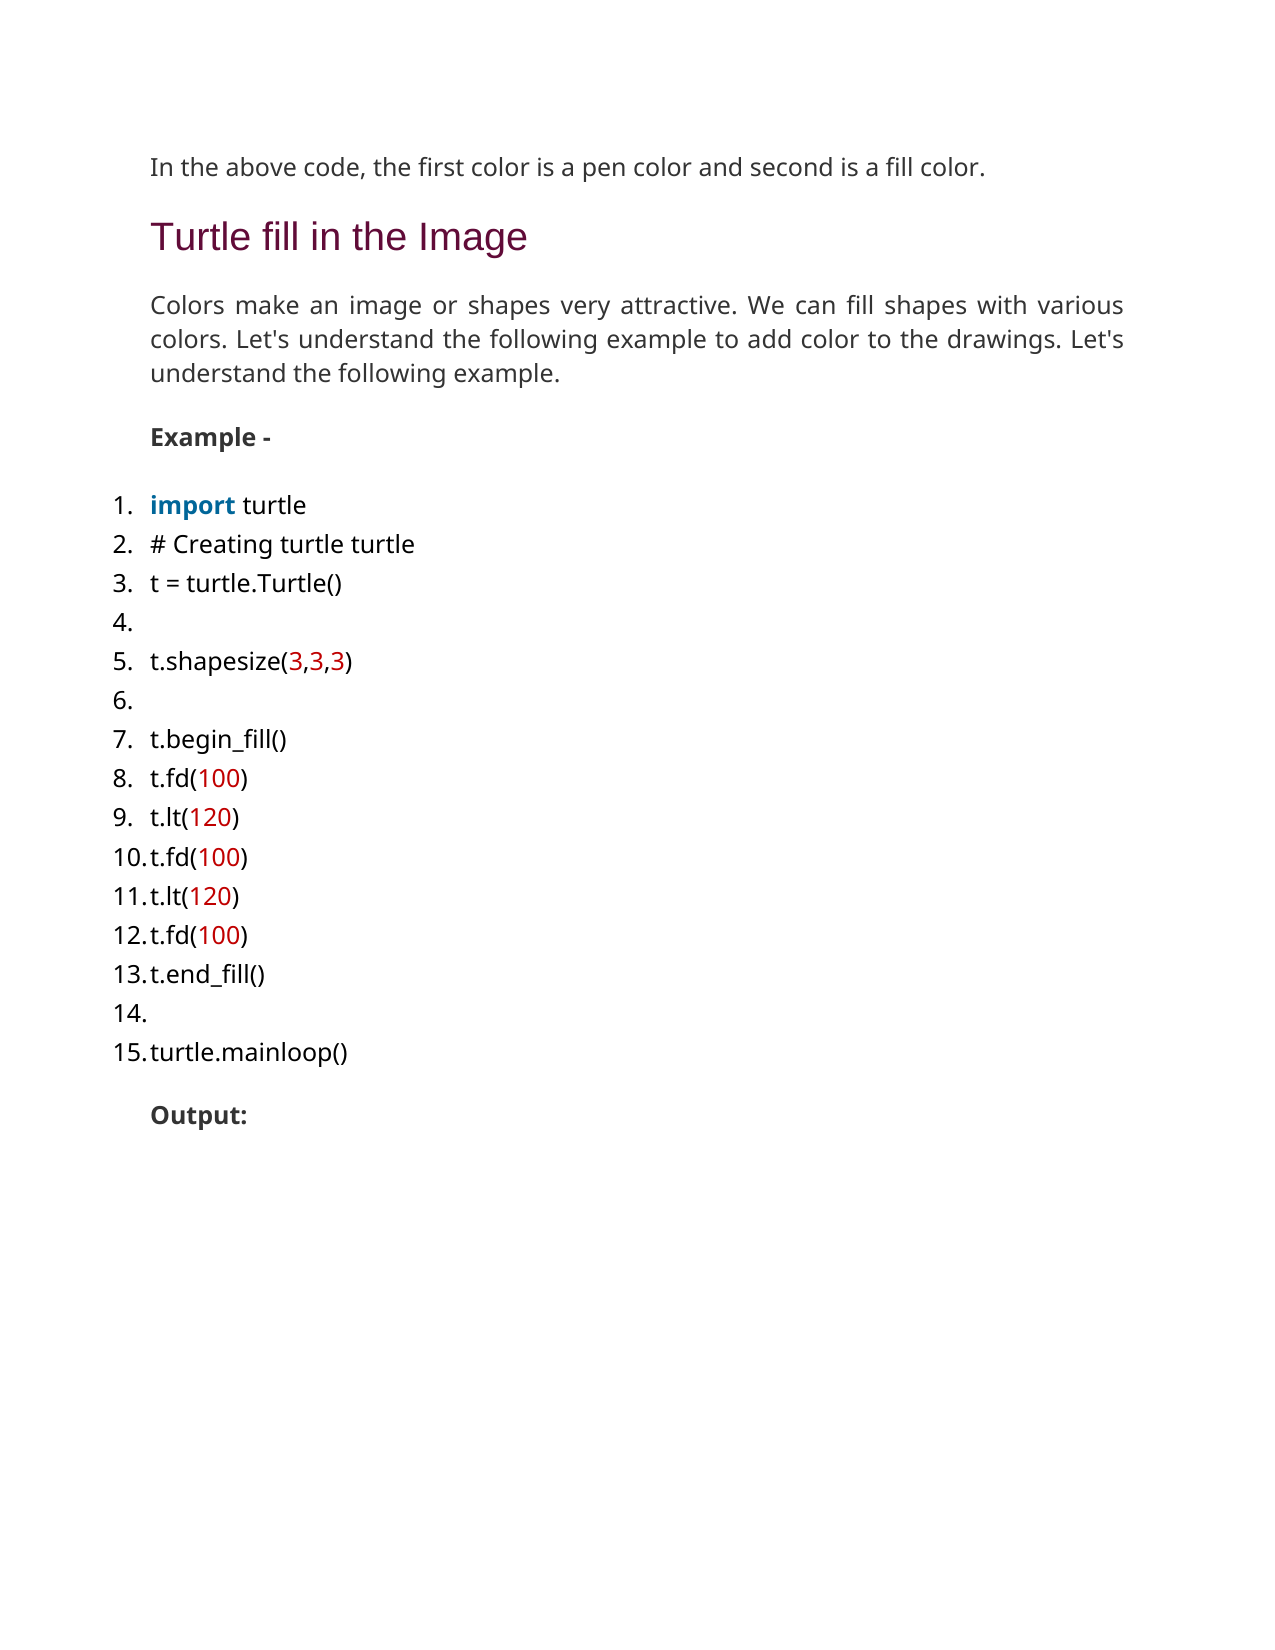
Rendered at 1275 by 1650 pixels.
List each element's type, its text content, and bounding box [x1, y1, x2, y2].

text Colors make an image or shapes very attractive. We can fill shapes with various colors. Let's understand the following example to add color to the drawings. Let's understand the following example. [150, 288, 1125, 390]
list t.lt(120) [112, 873, 1125, 912]
text In the above code, the first color is a pen color and second is a fill color. [150, 150, 1125, 184]
list import turtle [112, 483, 1125, 522]
list t.fd(100) [112, 912, 1125, 951]
text Example - [150, 419, 1125, 453]
list t.fd(100) [112, 834, 1125, 873]
list t.fd(100) [112, 756, 1125, 795]
list t = turtle.Turtle() [112, 561, 1125, 600]
text Output: [150, 1098, 1125, 1132]
list t.begin_fill() [112, 717, 1125, 756]
list # Creating turtle turtle [112, 522, 1125, 561]
text Turtle fill in the Image [150, 213, 1125, 259]
list t.lt(120) [112, 795, 1125, 834]
list turtle.mainloop() [112, 1029, 1125, 1068]
list t.end_fill() [112, 951, 1125, 990]
list t.shapesize(3,3,3) [112, 639, 1125, 678]
